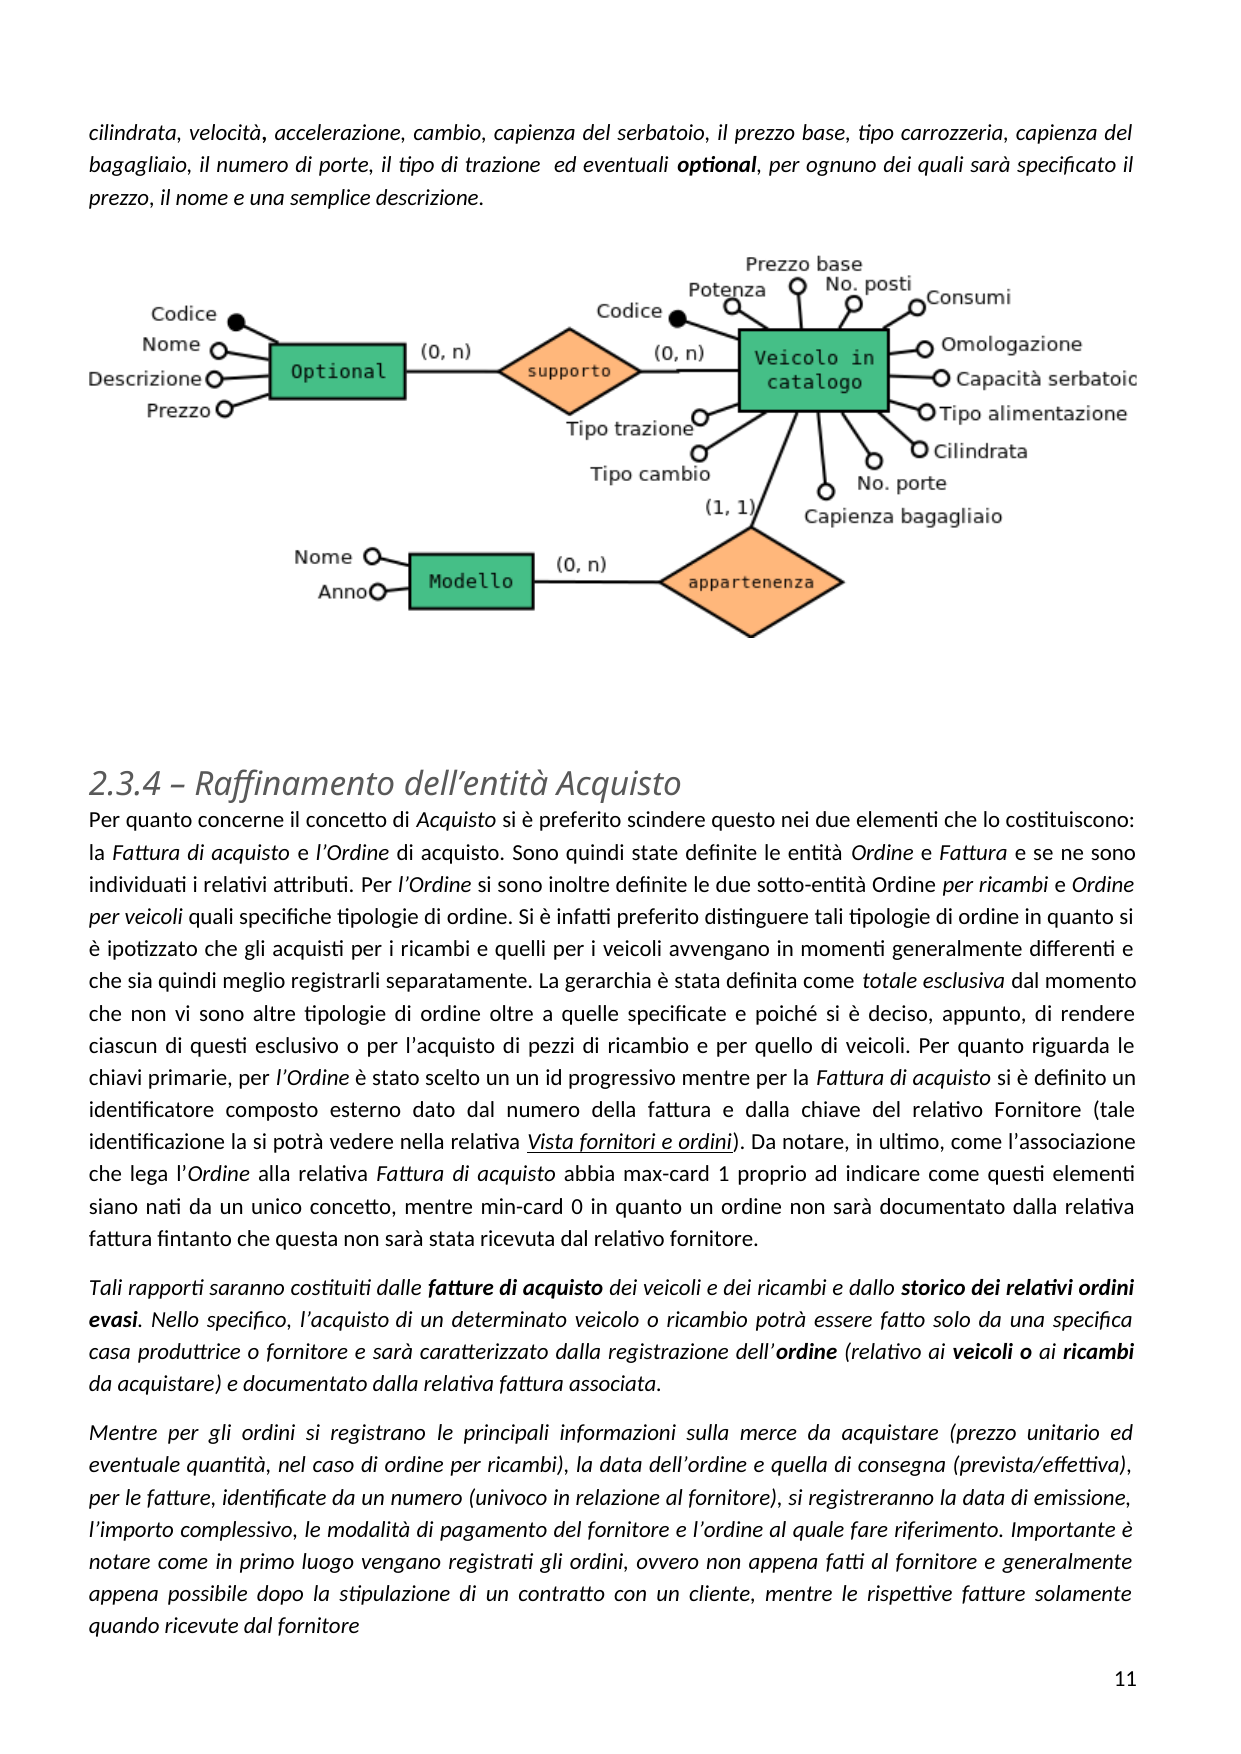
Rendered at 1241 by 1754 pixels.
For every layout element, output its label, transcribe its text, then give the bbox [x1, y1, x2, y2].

text Tali rapporti saranno costituiti dalle fatture di acquisto dei veicoli e dei ricambi e dallo storico dei relativi ordini evasi. Nello specifico, l’acquisto di un determinato veicolo o ricambio potrà essere fatto solo da una specifica casa produttrice o fornitore e sarà caratterizzato dalla registrazione dell’ordine (relativo ai veicoli o ai ricambi da acquistare) e documentato dalla relativa fattura associata. [89, 1273, 1137, 1397]
picture [88, 254, 1137, 638]
subtitle 2.3.4 – Raffinamento dell’entità Acquisto [89, 760, 1137, 806]
text Per quanto concerne il concetto di Acquisto si è preferito scindere questo nei due elementi che lo costituiscono: la Fattura di acquisto e l’Ordine di acquisto. Sono quindi state definite le entità Ordine e Fattura e se ne sono individuati i relativi attributi. Per l’Ordine si sono inoltre definite le due sotto-entità Ordine per ricambi e Ordine per veicoli quali specifiche tipologie di ordine. Si è infatti preferito distinguere tali tipologie di ordine in quanto si è ipotizzato che gli acquisti per i ricambi e quelli per i veicoli avvengano in momenti generalmente differenti e che sia quindi meglio registrarli separatamente. La gerarchia è stata definita come totale esclusiva dal momento che non vi sono altre tipologie di ordine oltre a quelle specificate e poiché si è deciso, appunto, di rendere ciascun di questi esclusivo o per l’acquisto di pezzi di ricambio e per quello di veicoli. Per quanto riguarda le chiavi primarie, per l’Ordine è stato scelto un un id progressivo mentre per la Fattura di acquisto si è definito un identificatore composto esterno dato dal numero della fattura e dalla chiave del relativo Fornitore (tale identificazione la si potrà vedere nella relativa Vista fornitori e ordini). Da notare, in ultimo, come l’associazione che lega l’Ordine alla relativa Fattura di acquisto abbia max-card 1 proprio ad indicare come questi elementi siano nati da un unico concetto, mentre min-card 0 in quanto un ordine non sarà documentato dalla relativa fattura fintanto che questa non sarà stata ricevuta dal relativo fornitore. [89, 806, 1137, 1252]
text Mentre per gli ordini si registrano le principali informazioni sulla merce da acquistare (prezzo unitario ed eventuale quantità, nel caso di ordine per ricambi), la data dell’ordine e quella di consegna (prevista/effettiva), per le fatture, identificate da un numero (univoco in relazione al fornitore), si registreranno la data di emissione, l’importo complessivo, le modalità di pagamento del fornitore e l’ordine al quale fare riferimento. Importante è notare come in primo luogo vengano registrati gli ordini, ovvero non appena fatti al fornitore e generalmente appena possibile dopo la stipulazione di un contratto con un cliente, mentre le rispettive fatture solamente quando ricevute dal fornitore [89, 1418, 1137, 1639]
